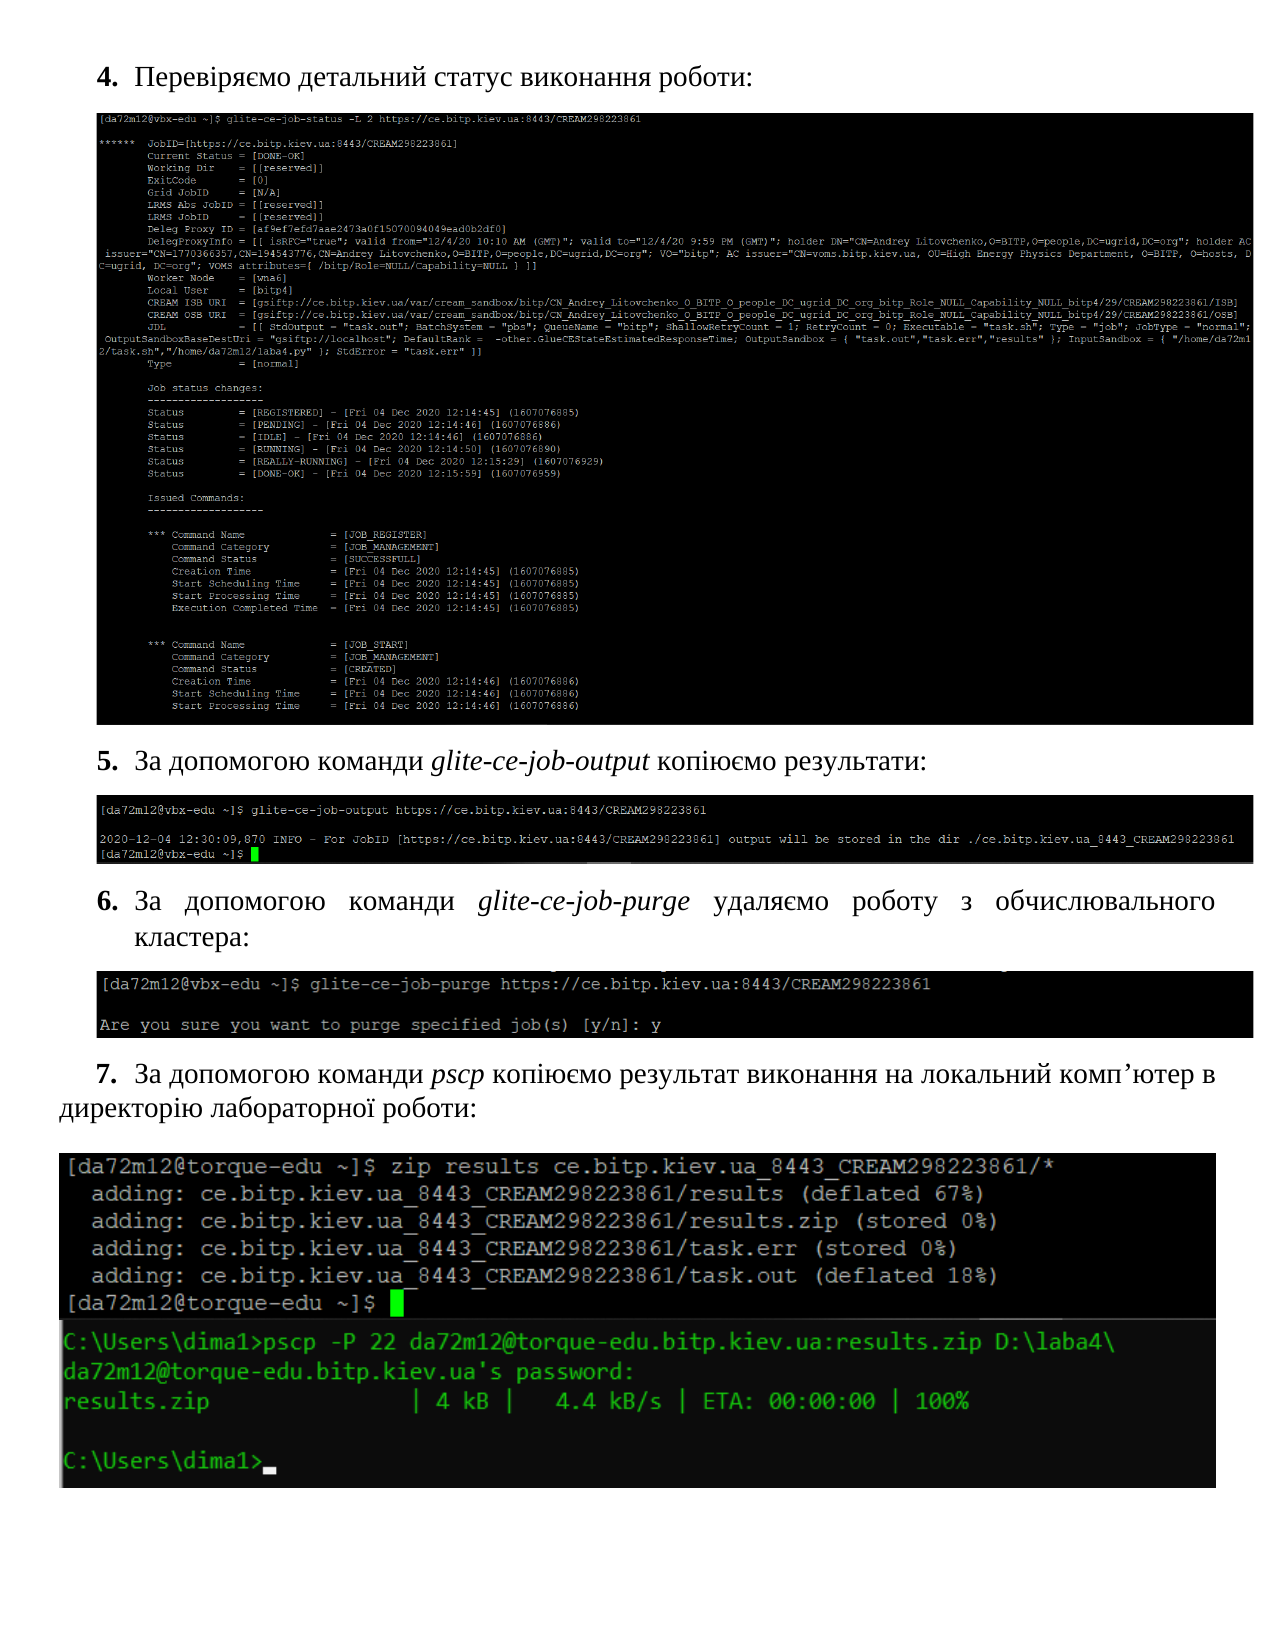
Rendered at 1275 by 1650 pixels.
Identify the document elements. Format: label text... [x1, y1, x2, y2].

list За допомогою команди pscp копіюємо результат виконання на локальний комп’ютер в директорію лабораторної роботи: [59, 1056, 1216, 1123]
picture [96, 111, 1254, 725]
list Перевіряємо детальний статус виконання роботи: [97, 59, 1216, 93]
list За допомогою команди glite-ce-job-output копіюємо результати: [97, 743, 1216, 777]
list За допомогою команди glite-ce-job-purge удаляємо роботу з обчислювального кластера: [97, 883, 1216, 952]
picture [96, 971, 1254, 1038]
picture [59, 1153, 1216, 1488]
picture [96, 795, 1254, 864]
